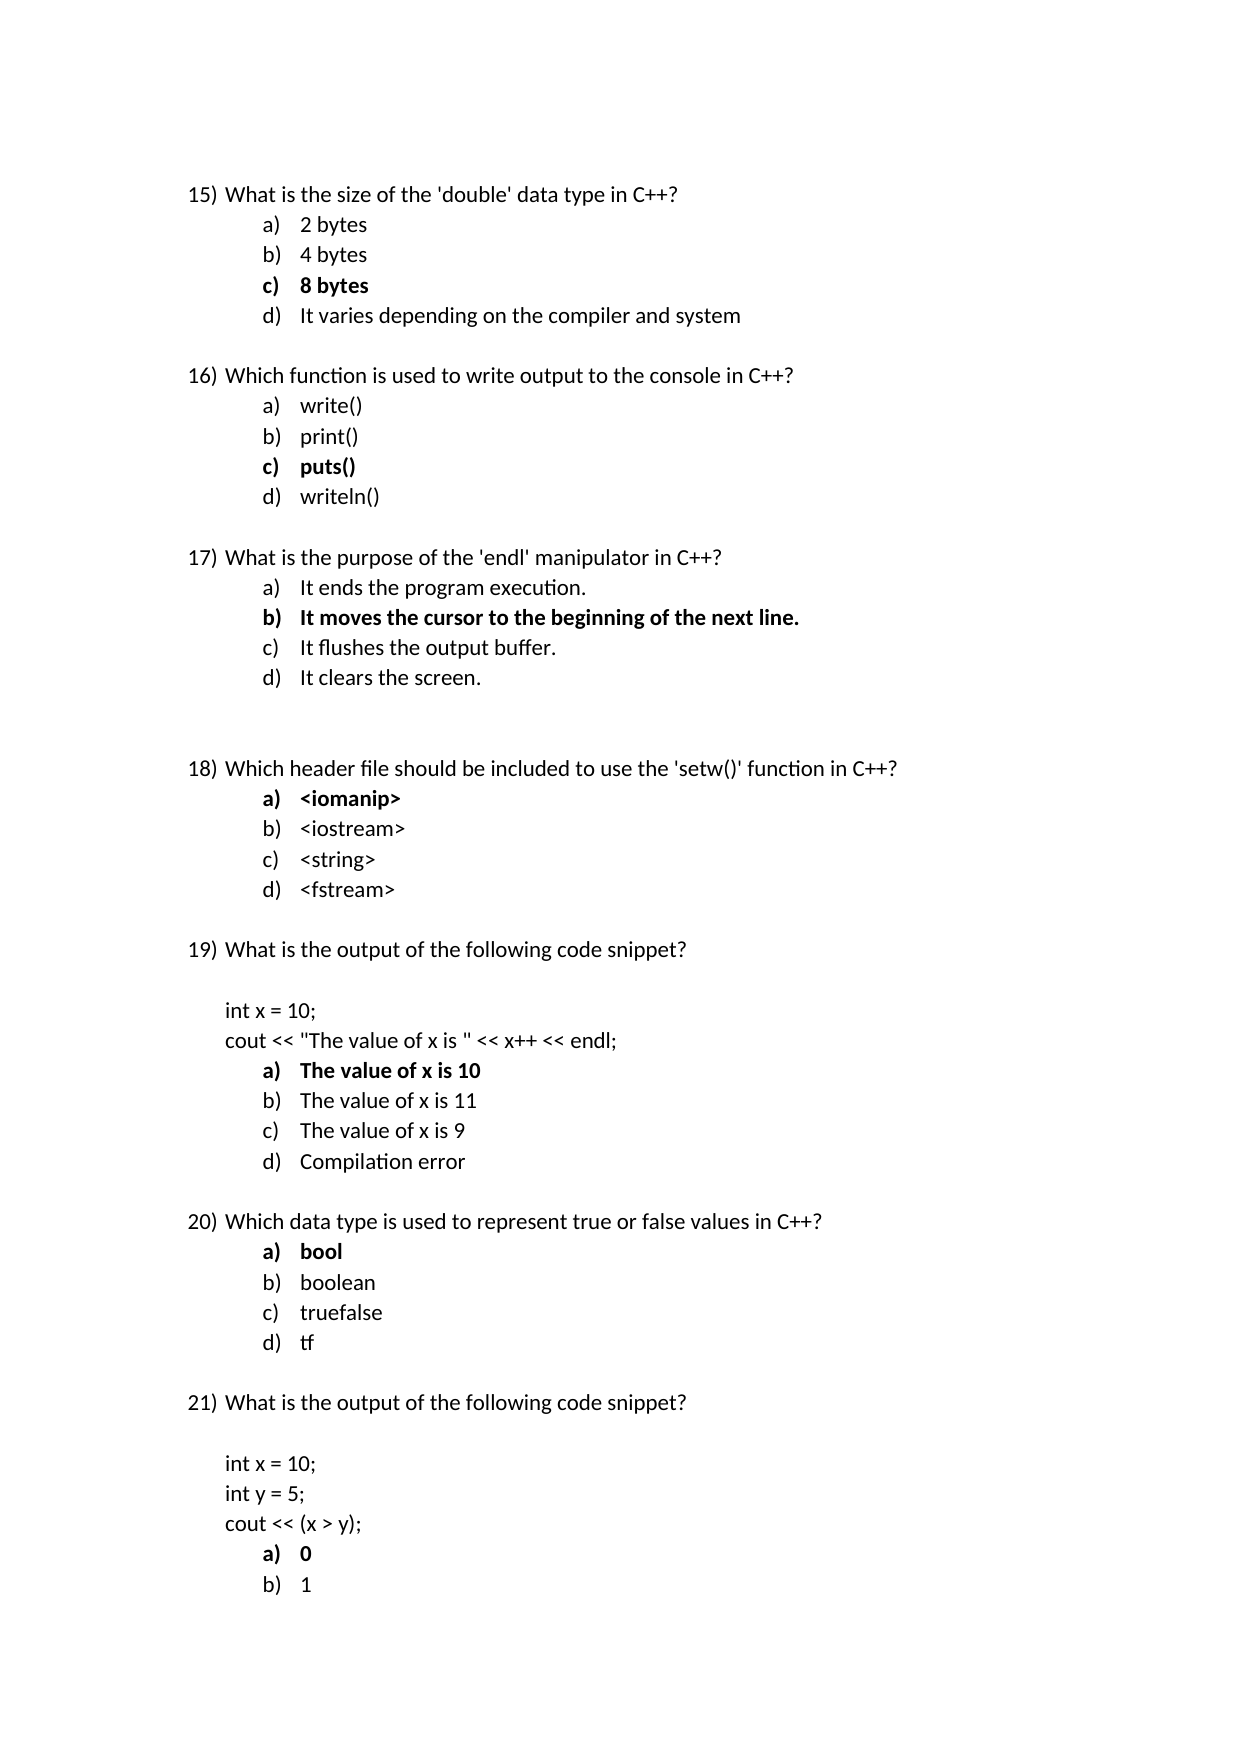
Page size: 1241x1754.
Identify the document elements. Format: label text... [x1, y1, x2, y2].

list Which header file should be included to use the 'setw()' function in C++? [187, 754, 1090, 782]
list 4 bytes [262, 241, 1090, 269]
list <fstream> [262, 875, 1090, 903]
list What is the purpose of the 'endl' manipulator in C++? [187, 543, 1090, 571]
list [187, 1388, 1090, 1417]
list int y = 5; [225, 1479, 1090, 1507]
list puts() [262, 452, 1090, 480]
list 2 bytes [262, 210, 1090, 238]
list What is the size of the 'double' data type in C++? [187, 180, 1090, 208]
list Which data type is used to represent true or false values in C++? [187, 1207, 1090, 1235]
list bool [262, 1237, 1090, 1266]
list int x = 10; [225, 996, 1090, 1024]
list <iomanip> [262, 784, 1090, 812]
list writeln() [262, 482, 1090, 510]
list Compilation error [262, 1147, 1090, 1175]
list It flushes the output buffer. [262, 633, 1090, 661]
list cout << (x > y); [225, 1509, 1090, 1537]
list It ends the program execution. [262, 573, 1090, 601]
list 0 [262, 1539, 1090, 1568]
list write() [262, 392, 1090, 420]
list It clears the screen. [262, 663, 1090, 692]
list It moves the cursor to the beginning of the next line. [262, 603, 1090, 631]
list The value of x is 9 [262, 1117, 1090, 1145]
list The value of x is 10 [262, 1056, 1090, 1084]
list 8 bytes [262, 271, 1090, 299]
list cout << "The value of x is " << x++ << endl; [225, 1026, 1090, 1054]
list Which function is used to write output to the console in C++? [187, 361, 1090, 389]
list It varies depending on the compiler and system [262, 301, 1090, 329]
list The value of x is 11 [262, 1086, 1090, 1114]
list int x = 10; [225, 1449, 1090, 1477]
list print() [262, 422, 1090, 450]
list What is the output of the following code snippet? [187, 935, 1090, 963]
list boolean [262, 1268, 1090, 1296]
list tf [262, 1328, 1090, 1356]
list truefalse [262, 1298, 1090, 1326]
list 1 [262, 1570, 1090, 1598]
list <iostream> [262, 814, 1090, 843]
list <string> [262, 845, 1090, 873]
